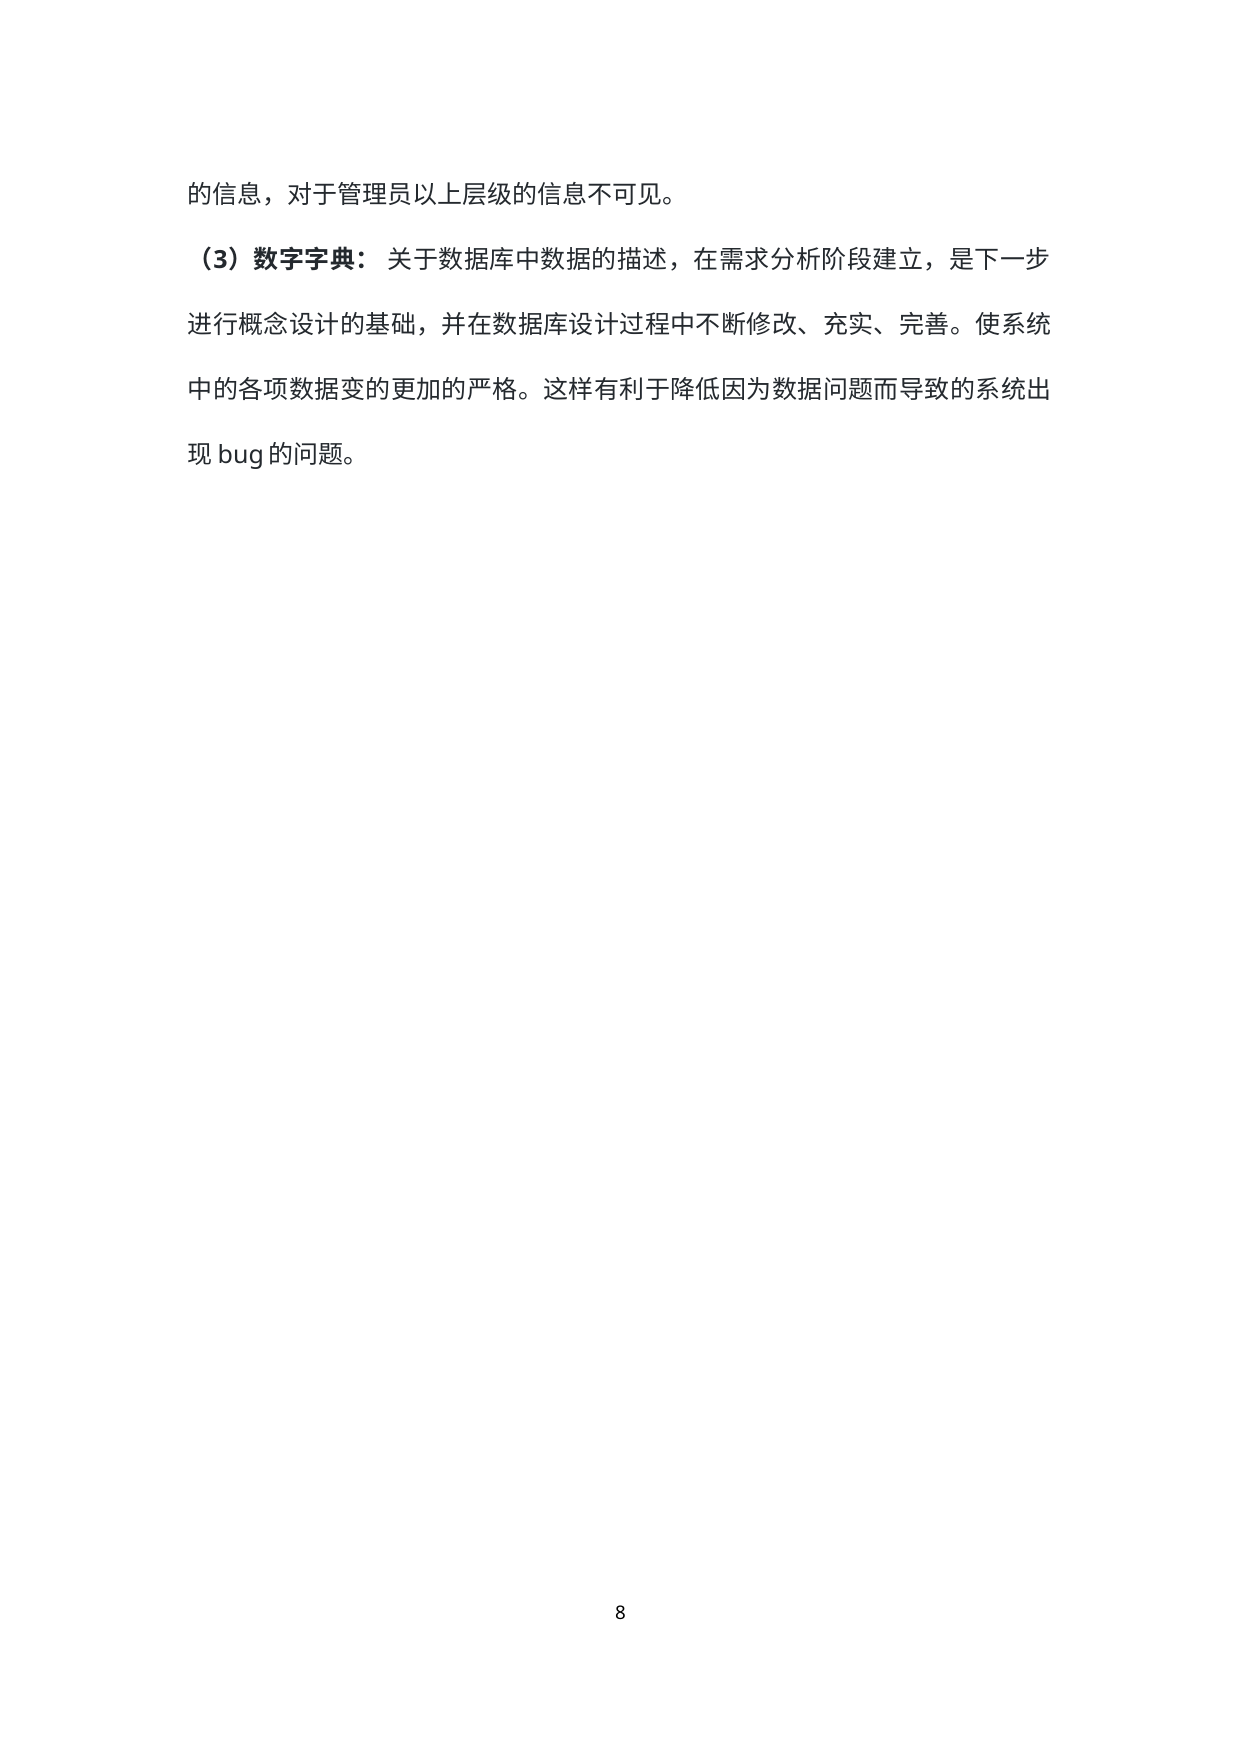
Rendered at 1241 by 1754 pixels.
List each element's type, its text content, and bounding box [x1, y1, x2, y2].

text （3）数字字典： 关于数据库中数据的描述，在需求分析阶段建立，是下一步进行概念设计的基础，并在数据库设计过程中不断修改、充实、完善。使系统中的各项数据变的更加的严格。这样有利于降低因为数据问题而导致的系统出现bug的问题。 [187, 225, 1053, 485]
text 管理员可以看到平台中所有用户的信息数据，教师只能看到自己班级下的学生的信息，对于管理员以上层级的信息不可见。 [187, 160, 1053, 225]
